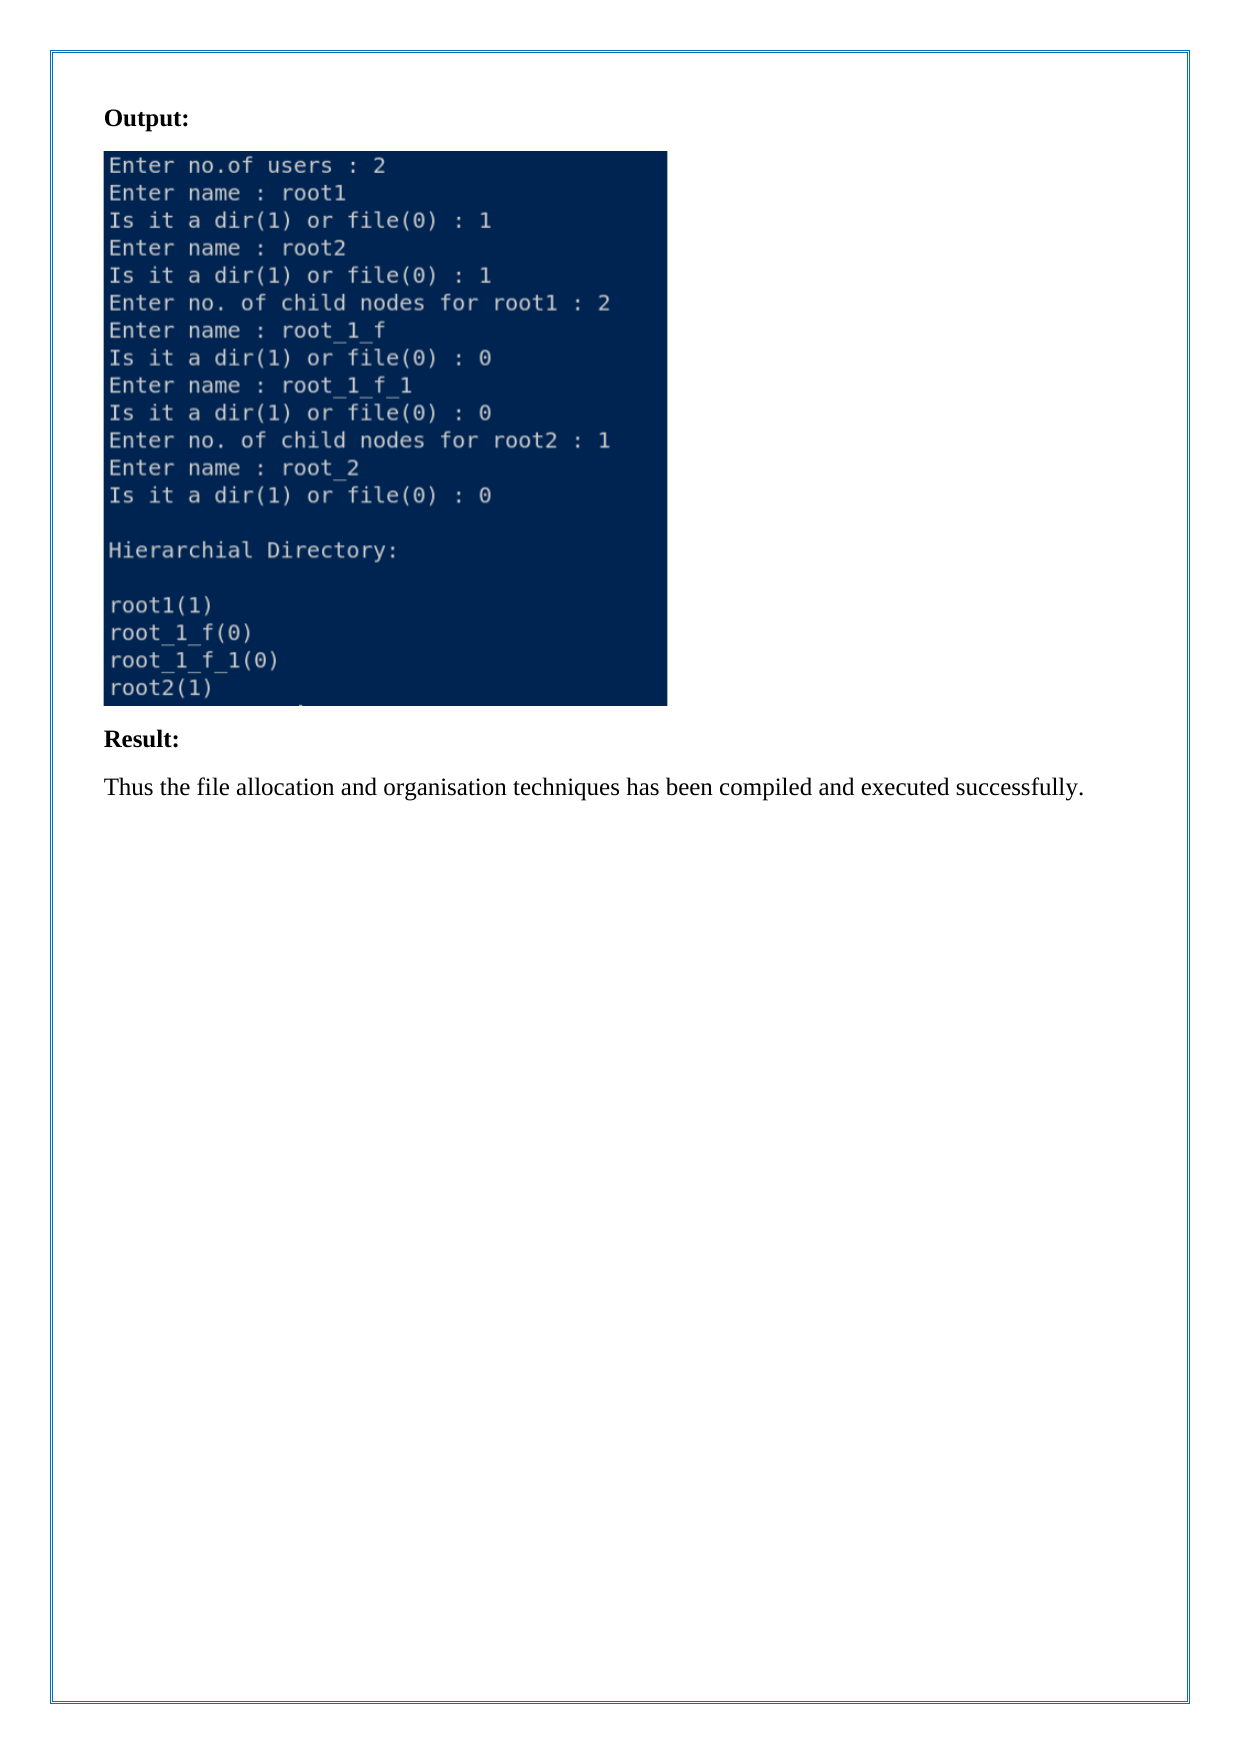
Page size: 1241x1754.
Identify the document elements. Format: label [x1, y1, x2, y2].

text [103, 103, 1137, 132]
picture [103, 151, 668, 706]
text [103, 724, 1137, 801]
